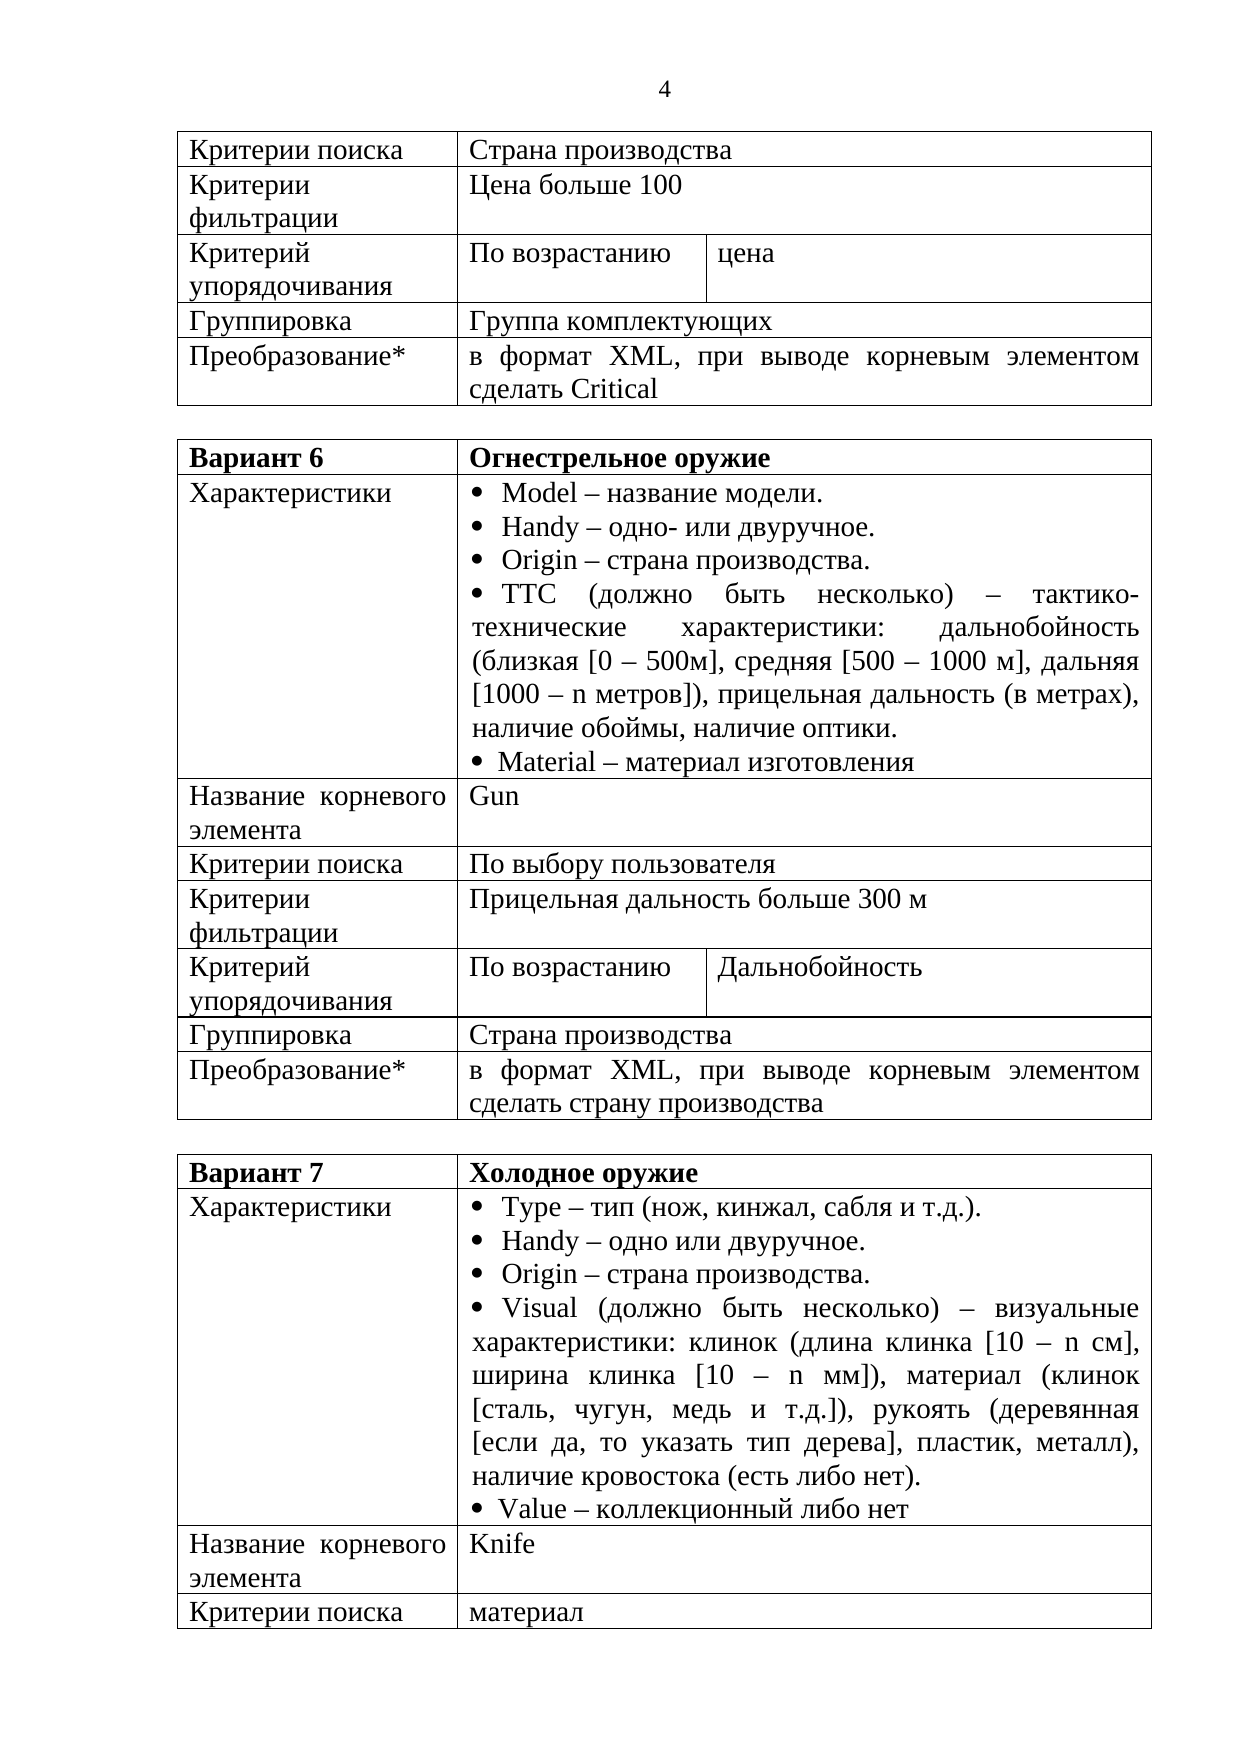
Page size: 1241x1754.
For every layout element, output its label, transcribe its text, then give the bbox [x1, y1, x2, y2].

table_cell Цена больше 100 [458, 167, 1151, 234]
table_cell По возрастанию [458, 235, 706, 302]
table_cell Критерий упорядочивания [178, 235, 457, 302]
table_cell По выбору пользователя [458, 847, 1151, 880]
table_cell Прицельная дальность больше 300 м [458, 881, 1151, 948]
table_cell Характеристики [178, 1189, 457, 1525]
table_cell Группа комплектующих [458, 303, 1151, 337]
table_cell Knife [458, 1526, 1151, 1593]
table_cell Критерии фильтрации [178, 881, 457, 948]
table_cell Критерии фильтрации [178, 167, 457, 234]
table_header Вариант 6 [178, 440, 457, 474]
table_cell Название корневого элемента [178, 779, 457, 846]
table_cell Группировка [178, 303, 457, 337]
table_cell цена [707, 235, 1151, 302]
table_cell материал [458, 1594, 1151, 1628]
table_cell Model – название модели. Handy – одно- или двуручное. Origin – страна производства. TTC (должно быть несколько) – тактико-технические характеристики: дальнобойность (близкая [0 – 500м], средняя [500 – 1000 м], дальняя [1000 – n метров]), прицельная дальность (в метрах), наличие обоймы, наличие оптики. Material – материал изготовления [458, 475, 1151, 777]
table_cell в формат XML, при выводе корневым элементом сделать страну производства [458, 1052, 1151, 1119]
table_cell Критерии поиска [178, 847, 457, 880]
table_cell Группировка [178, 1018, 457, 1051]
table_header Вариант 7 [178, 1155, 457, 1188]
table_header Огнестрельное оружие [458, 440, 1151, 474]
table_cell в формат XML, при выводе корневым элементом сделать Critical [458, 338, 1151, 405]
table_cell Характеристики [178, 475, 457, 777]
table_cell Название корневого элемента [178, 1526, 457, 1593]
table_cell Преобразование* [178, 338, 457, 405]
table_cell По возрастанию [458, 949, 706, 1016]
table_cell Критерии поиска [178, 132, 457, 166]
table_header Холодное оружие [458, 1155, 1151, 1188]
table_cell Страна производства [458, 1018, 1151, 1051]
table_cell Type – тип (нож, кинжал, сабля и т.д.). Handy – одно или двуручное. Origin – страна производства. Visual (должно быть несколько) – визуальные характеристики: клинок (длина клинка [10 – n см], ширина клинка [10 – n мм]), материал (клинок [сталь, чугун, медь и т.д.]), рукоять (деревянная [если да, то указать тип дерева], пластик, металл), наличие кровостока (есть либо нет). Value – коллекционный либо нет [458, 1189, 1151, 1525]
table_cell Gun [458, 779, 1151, 846]
table_cell Критерии поиска [178, 1594, 457, 1628]
table_cell Страна производства [458, 132, 1151, 166]
table_cell Дальнобойность [707, 949, 1151, 1016]
table_cell Критерий упорядочивания [178, 949, 457, 1016]
table_cell Преобразование* [178, 1052, 457, 1119]
